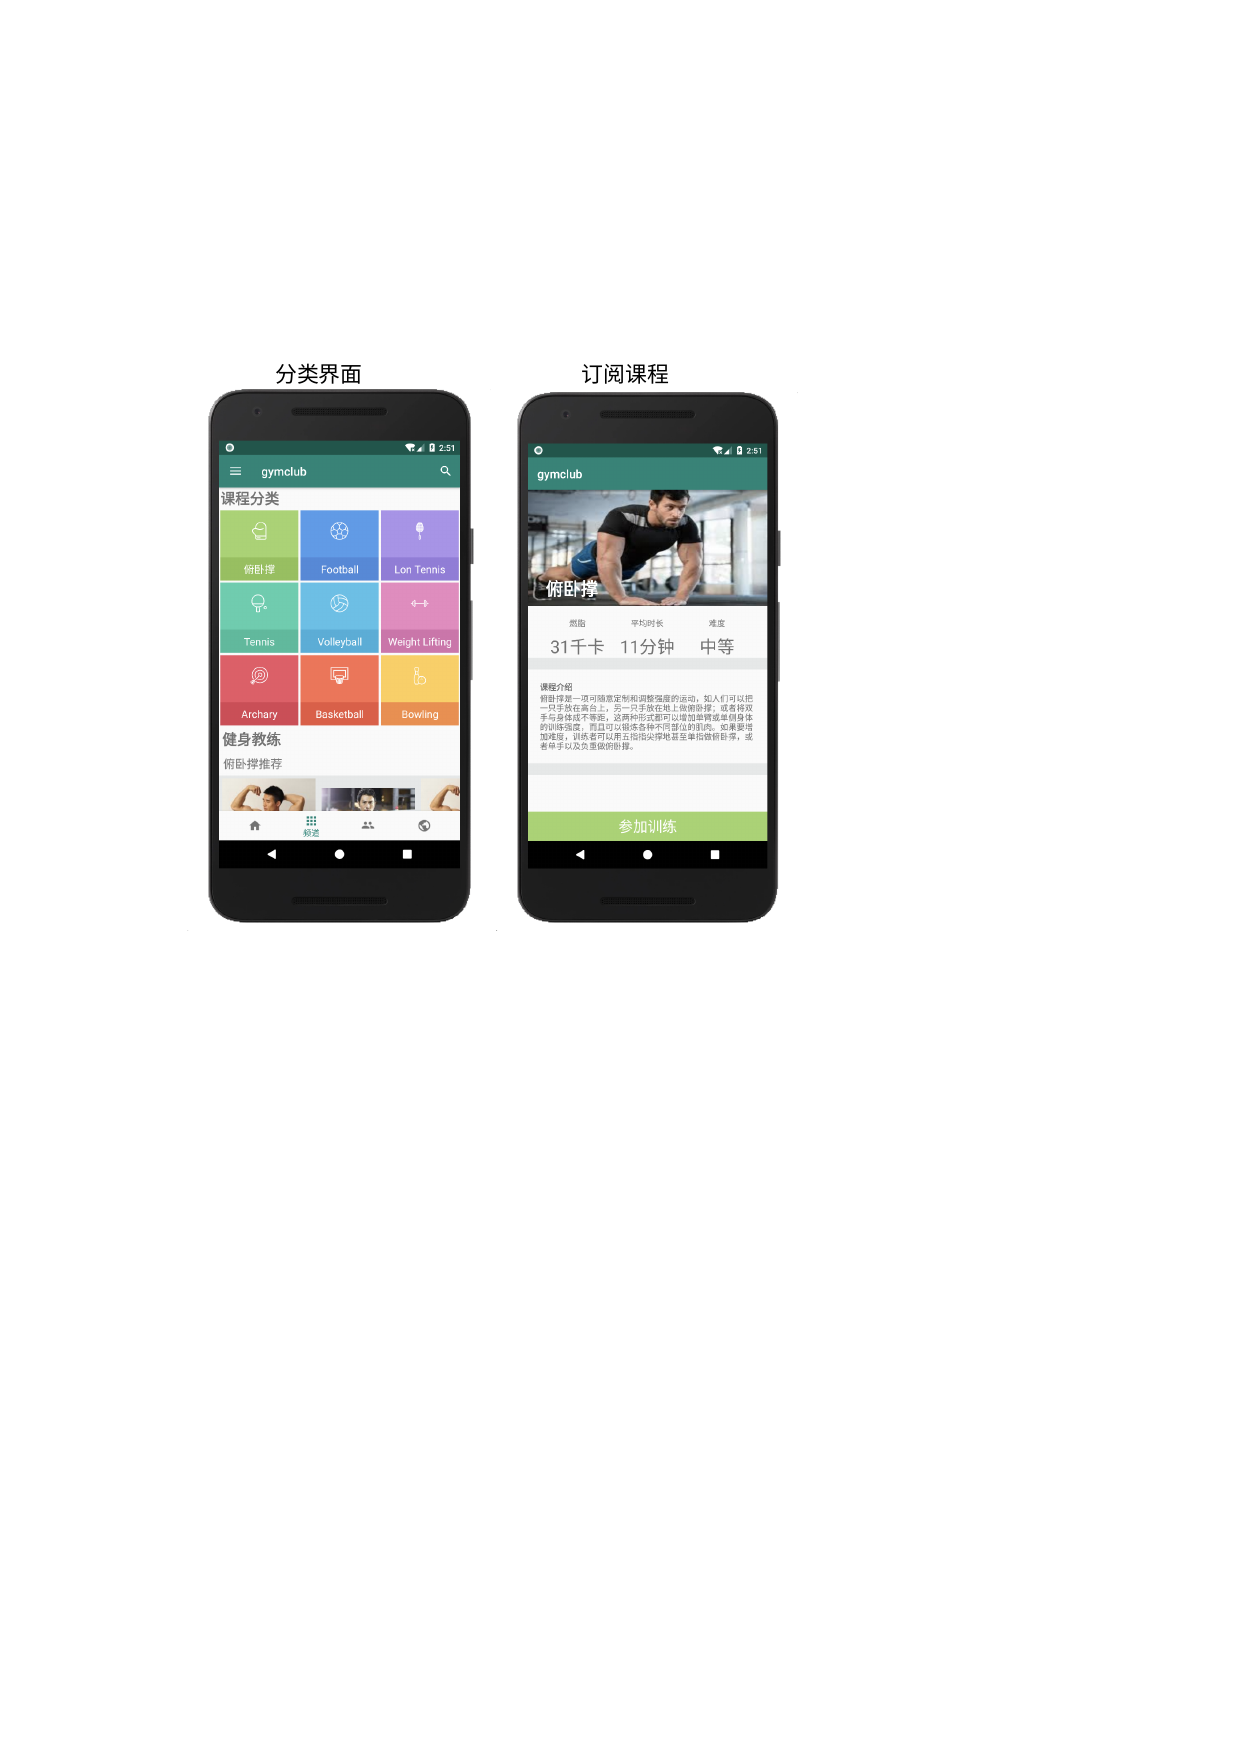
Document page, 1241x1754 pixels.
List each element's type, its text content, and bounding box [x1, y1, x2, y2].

text 分类界面 订阅课程 [231, 357, 1053, 389]
picture [496, 392, 798, 931]
picture [187, 389, 491, 931]
